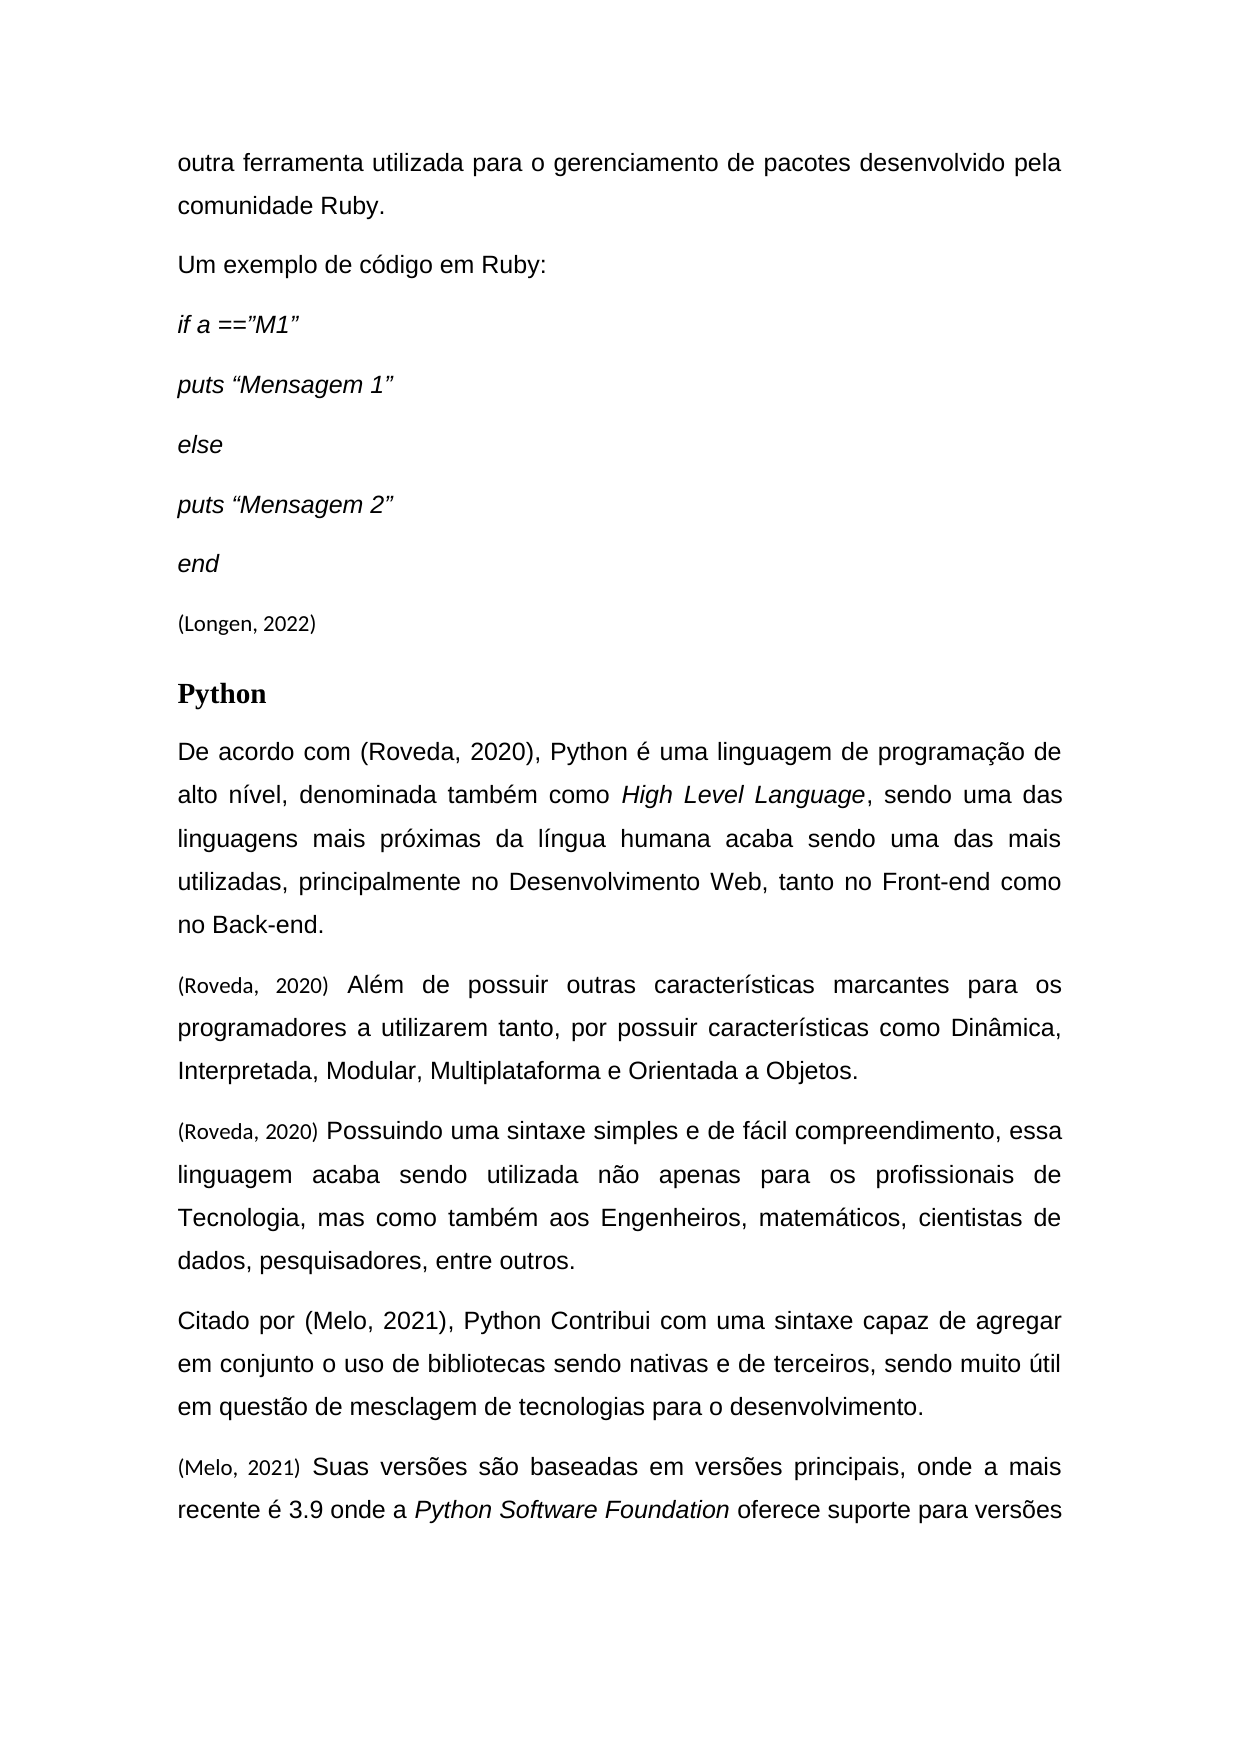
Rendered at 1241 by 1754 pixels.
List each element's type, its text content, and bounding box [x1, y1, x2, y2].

text Possuindo uma sintaxe simples e de fácil compreendimento, essa linguagem acaba sendo utilizada não apenas para os profissionais de Tecnologia, mas como também aos Engenheiros, matemáticos, cientistas de dados, pesquisadores, entre outros. [177, 1116, 1063, 1275]
text end [177, 549, 1063, 578]
subtitle Python [177, 676, 1063, 710]
text puts “Mensagem 1” [177, 370, 1063, 399]
text De acordo com , Python é uma linguagem de programação de alto nível, denominada também como High Level Language, sendo uma das linguagens mais próximas da língua humana acaba sendo uma das mais utilizadas, principalmente no Desenvolvimento Web, tanto no Front-end como no Back-end. [177, 737, 1063, 939]
text puts “Mensagem 2” [177, 490, 1063, 518]
text else [177, 430, 1063, 459]
text Além de possuir outras características marcantes para os programadores a utilizarem tanto, por possuir características como Dinâmica, Interpretada, Modular, Multiplataforma e Orientada a Objetos. [177, 970, 1063, 1085]
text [177, 1452, 1063, 1524]
text Citado por , Python Contribui com uma sintaxe capaz de agregar em conjunto o uso de bibliotecas sendo nativas e de terceiros, sendo muito útil em questão de mesclagem de tecnologias para o desenvolvimento. [177, 1306, 1063, 1421]
text if a ==”M1” [177, 310, 1063, 339]
text Um exemplo de código em Ruby: [177, 251, 1063, 279]
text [177, 148, 1063, 219]
